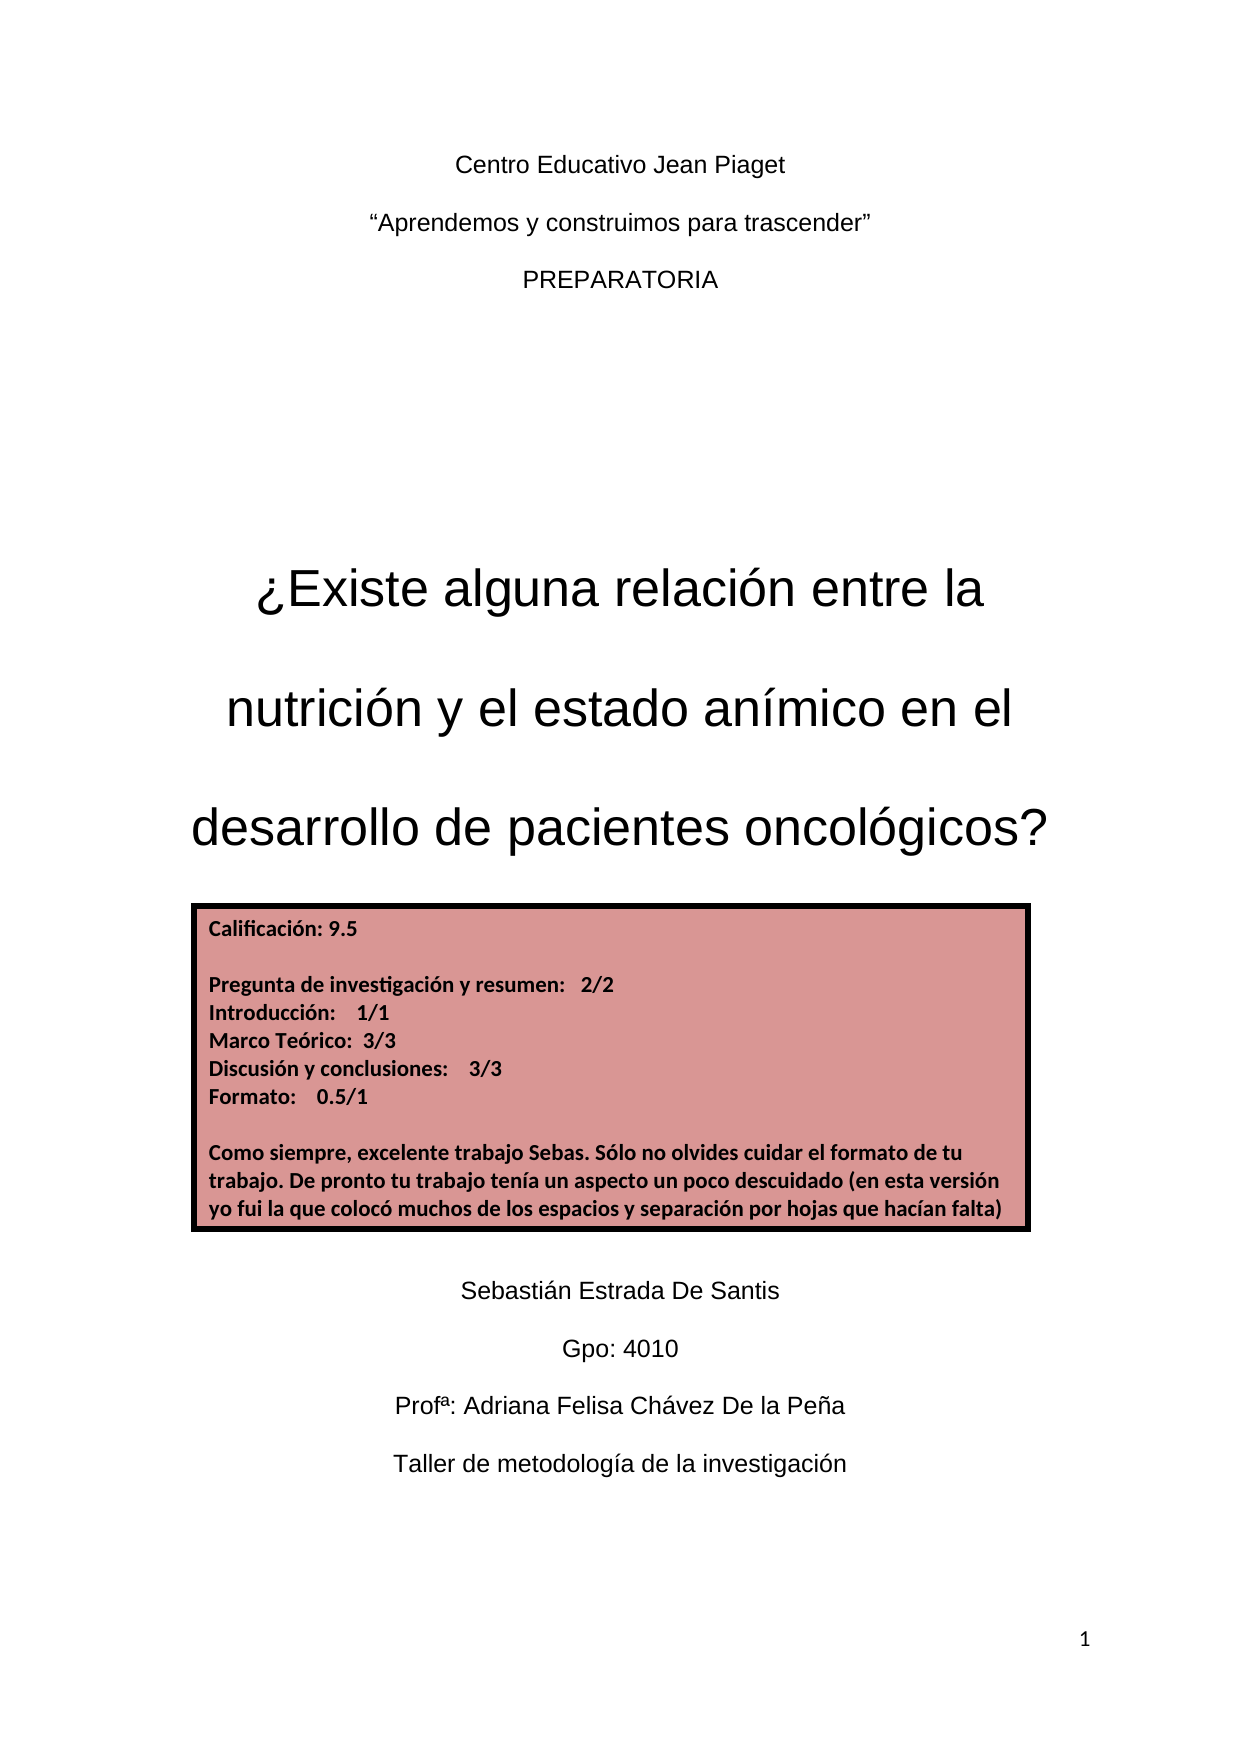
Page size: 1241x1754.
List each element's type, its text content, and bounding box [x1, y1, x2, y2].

text PREPARATORIA [150, 265, 1090, 294]
text ¿Existe alguna relación entre la nutrición y el estado anímico en el desarrollo de pacientes oncológicos? [150, 557, 1090, 857]
text Centro Educativo Jean Piaget [150, 150, 1090, 179]
text Gpo: 4010 [150, 1333, 1090, 1362]
text “Aprendemos y construimos para trascender” [150, 207, 1090, 236]
text Sebastián Estrada De Santis [150, 1276, 1090, 1305]
text Taller de metodología de la investigación [150, 1448, 1090, 1477]
text Profª: Adriana Felisa Chávez De la Peña [150, 1391, 1090, 1420]
